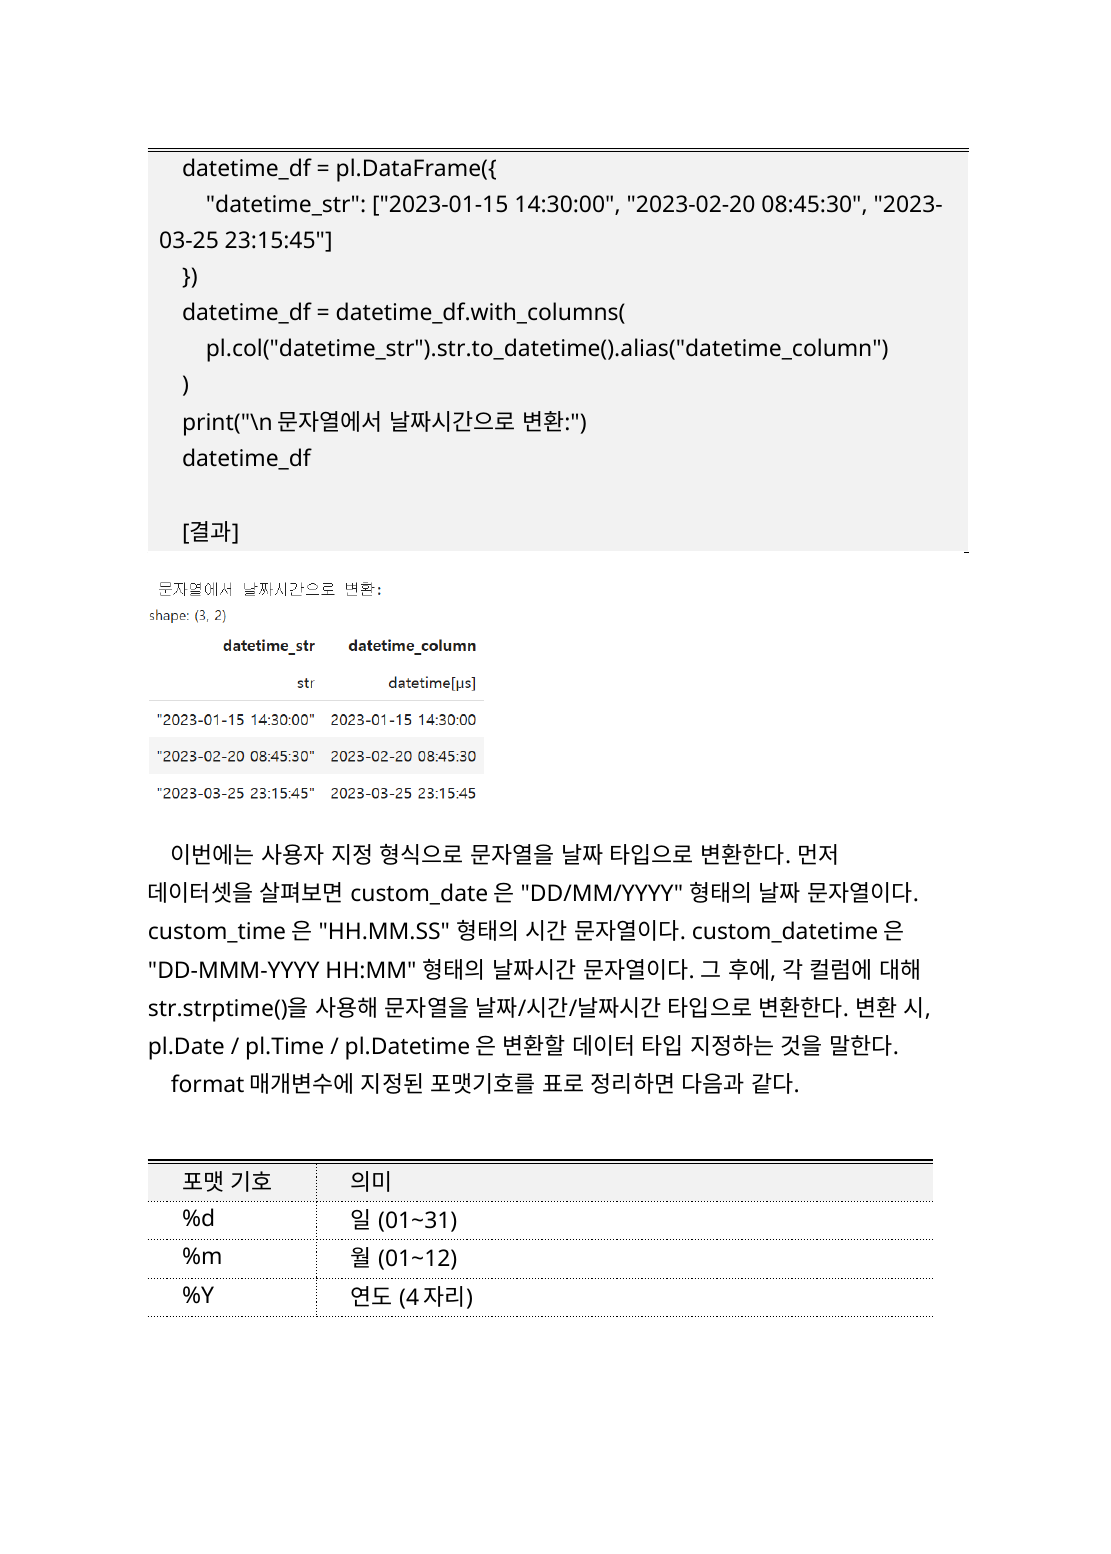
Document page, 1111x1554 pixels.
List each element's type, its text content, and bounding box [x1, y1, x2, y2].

text 이번에는 사용자 지정 형식으로 문자열을 날짜 타입으로 변환한다. 먼저 데이터셋을 살펴보면 custom_date은 "DD/MM/YYYY" 형태의 날짜 문자열이다. custom_time은 "HH.MM.SS" 형태의 시간 문자열이다. custom_datetime은 "DD-MMM-YYYY HH:MM" 형태의 날짜시간 문자열이다. 그 후에, 각 컬럼에 대해 str.strptime()을 사용해 문자열을 날짜/시간/날짜시간 타입으로 변환한다. 변환 시, pl.Date / pl.Time / pl.Datetime은 변환할 데이터 타입 지정하는 것을 말한다. [148, 837, 933, 1061]
table_cell %d [148, 1201, 316, 1239]
table_cell %Y [148, 1278, 316, 1316]
table_cell 연도 (4자리) [316, 1278, 933, 1316]
picture [147, 552, 964, 832]
table_cell 일 (01~31) [316, 1201, 933, 1239]
table_header 의미 [316, 1164, 933, 1201]
text format매개변수에 지정된 포맷기호를 표로 정리하면 다음과 같다. [148, 1066, 933, 1099]
table_cell %m [148, 1239, 316, 1277]
table_cell 월 (01~12) [316, 1239, 933, 1277]
table_header 포맷 기호 [148, 1164, 316, 1201]
